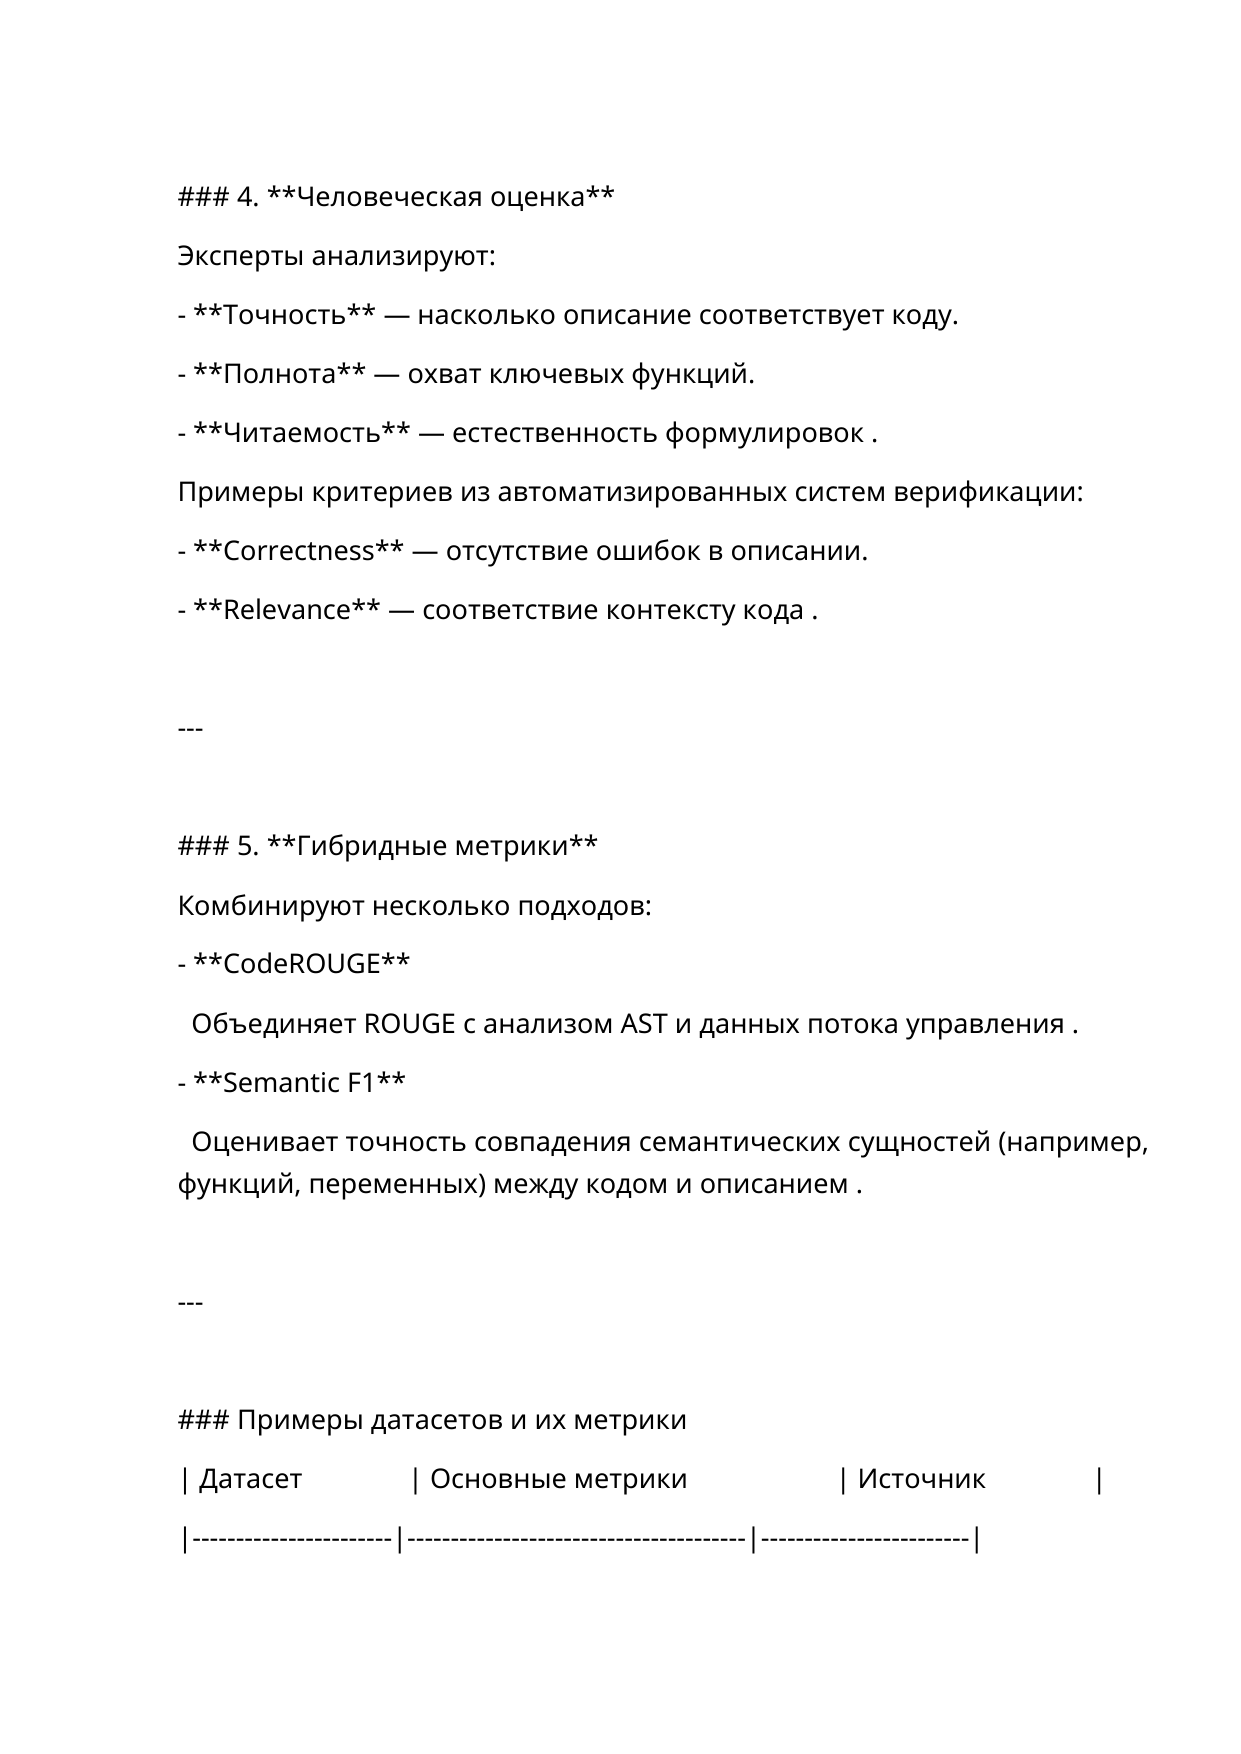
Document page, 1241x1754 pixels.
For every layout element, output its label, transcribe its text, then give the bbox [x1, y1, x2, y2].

text ### 5. **Гибридные метрики** [177, 827, 1152, 864]
text - **Полнота** — охват ключевых функций. [177, 354, 1152, 391]
text - **Читаемость** — естественность формулировок . [177, 413, 1152, 450]
text Комбинируют несколько подходов: [177, 886, 1152, 923]
text ### 4. **Человеческая оценка** [177, 177, 1152, 214]
text | Датасет | Основные метрики | Источник | [177, 1460, 1152, 1497]
text Примеры критериев из автоматизированных систем верификации: [177, 472, 1152, 509]
text |-----------------------|---------------------------------------|------------------------| [177, 1519, 1152, 1556]
text Оценивает точность совпадения семантических сущностей (например, функций, переменных) между кодом и описанием . [177, 1122, 1152, 1201]
text Объединяет ROUGE с анализом AST и данных потока управления . [177, 1004, 1152, 1041]
text - **Semantic F1** [177, 1063, 1152, 1100]
text ### Примеры датасетов и их метрики [177, 1401, 1152, 1438]
text - **Relevance** — соответствие контексту кода . [177, 591, 1152, 627]
text --- [177, 709, 1152, 746]
text --- [177, 1283, 1152, 1319]
text Эксперты анализируют: [177, 236, 1152, 273]
text - **Точность** — насколько описание соответствует коду. [177, 295, 1152, 332]
text - **Correctness** — отсутствие ошибок в описании. [177, 532, 1152, 568]
text - **CodeROUGE** [177, 945, 1152, 982]
